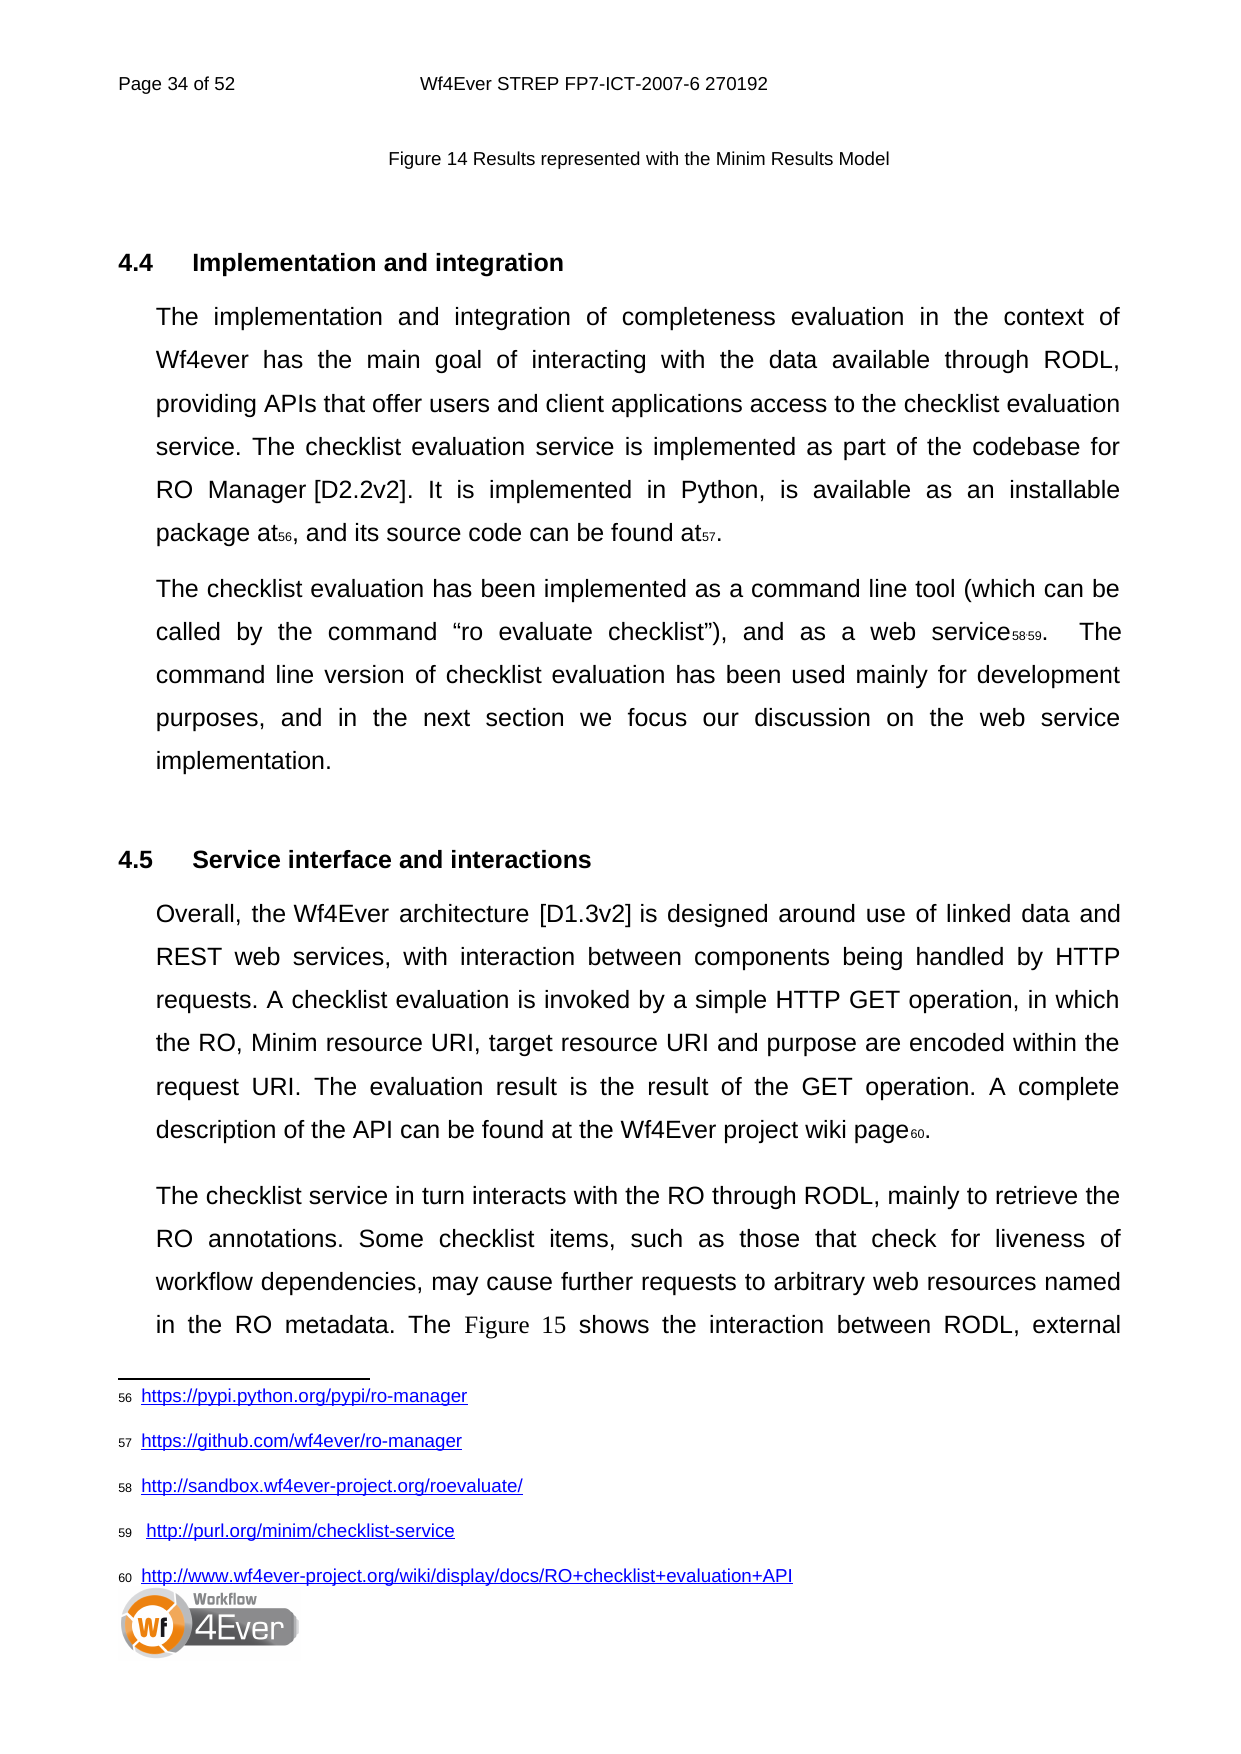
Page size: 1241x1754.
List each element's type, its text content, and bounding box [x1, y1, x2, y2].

text The checklist evaluation has been implemented as a command line tool (which can be called by the command “ro evaluate checklist”), and as a web service,. The command line version of checklist evaluation has been used mainly for development purposes, and in the next section we focus our discussion on the web service implementation. [156, 573, 1122, 775]
subtitle Service interface and interactions [118, 845, 1122, 874]
text The implementation and integration of completeness evaluation in the context of Wf4ever has the main goal of interacting with the data available through RODL, providing APIs that offer users and client applications access to the checklist evaluation service. The checklist evaluation service is implemented as part of the codebase for RO Manager [D2.2v2]. It is implemented in Python, is available as an installable package at, and its source code can be found at. [156, 302, 1122, 547]
text Overall, the Wf4Ever architecture [D1.3v2] is designed around use of linked data and REST web services, with interaction between components being handled by HTTP requests. A checklist evaluation is invoked by a simple HTTP GET operation, in which the RO, Minim resource URI, target resource URI and purpose are encoded within the request URI. The evaluation result is the result of the GET operation. A complete description of the API can be found at the Wf4Ever project wiki page. [156, 899, 1122, 1143]
picture [118, 1586, 301, 1661]
subtitle Implementation and integration [118, 248, 1122, 277]
text Figure 14 Results represented with the Minim Results Model [156, 148, 1122, 169]
